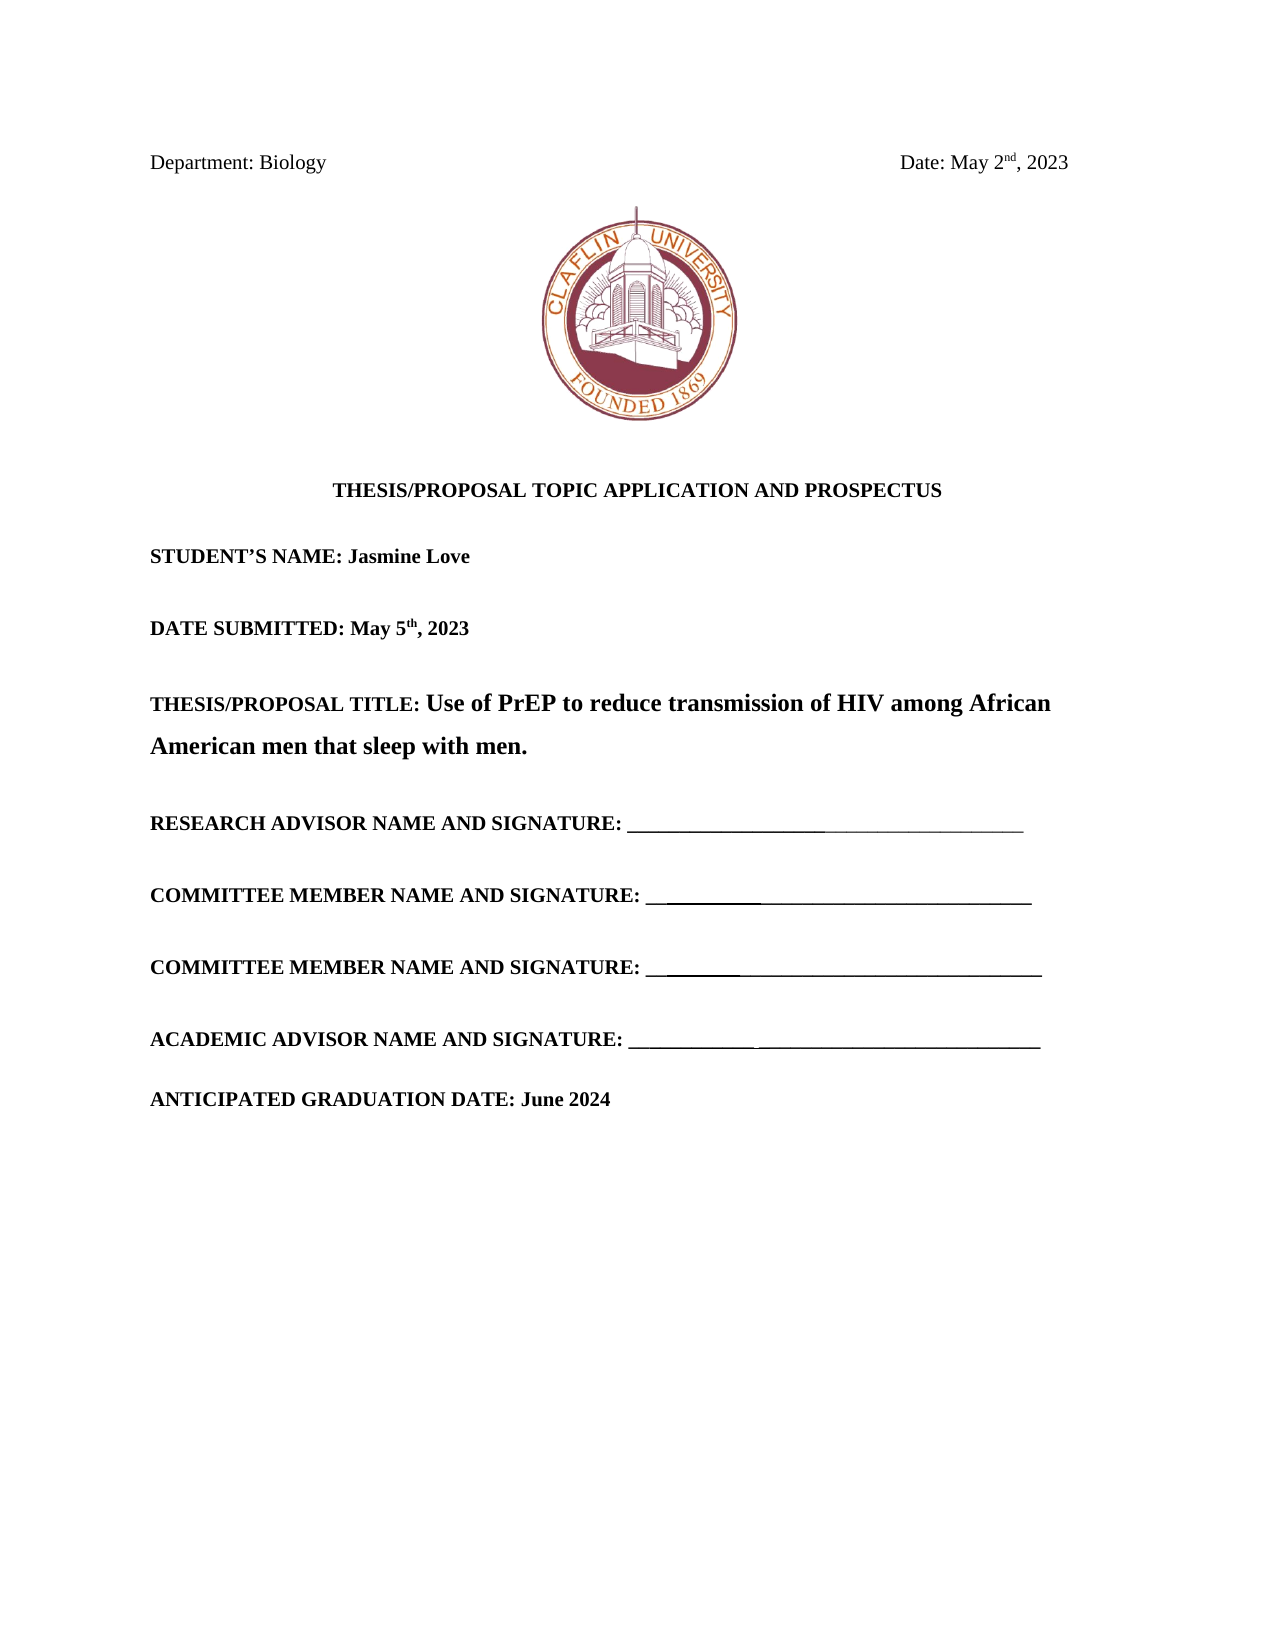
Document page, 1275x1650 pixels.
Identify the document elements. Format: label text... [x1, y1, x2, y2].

text STUDENT’S NAME: Jasmine Love [150, 544, 1125, 568]
text COMMITTEE MEMBER NAME AND SIGNATURE: ______________________________________ [150, 955, 1125, 979]
text ANTICIPATED GRADUATION DATE: June 2024 [150, 1087, 1125, 1111]
picture [518, 206, 757, 425]
text THESIS/PROPOSAL TOPIC APPLICATION AND PROSPECTUS [150, 477, 1125, 502]
text ACADEMIC ADVISOR NAME AND SIGNATURE: ____________ ___________________________ [150, 1027, 1125, 1051]
text THESIS/PROPOSAL TITLE: Use of PrEP to reduce transmission of HIV among African American men that sleep with men. [150, 688, 1125, 760]
text DATE SUBMITTED: May 5th, 2023 [150, 616, 1125, 640]
text RESEARCH ADVISOR NAME AND SIGNATURE: ______________________________________ [150, 811, 1125, 834]
text Department: Biology Date: May 2nd, 2023 [150, 150, 1125, 174]
text COMMITTEE MEMBER NAME AND SIGNATURE: _____________________________________ [150, 883, 1125, 907]
